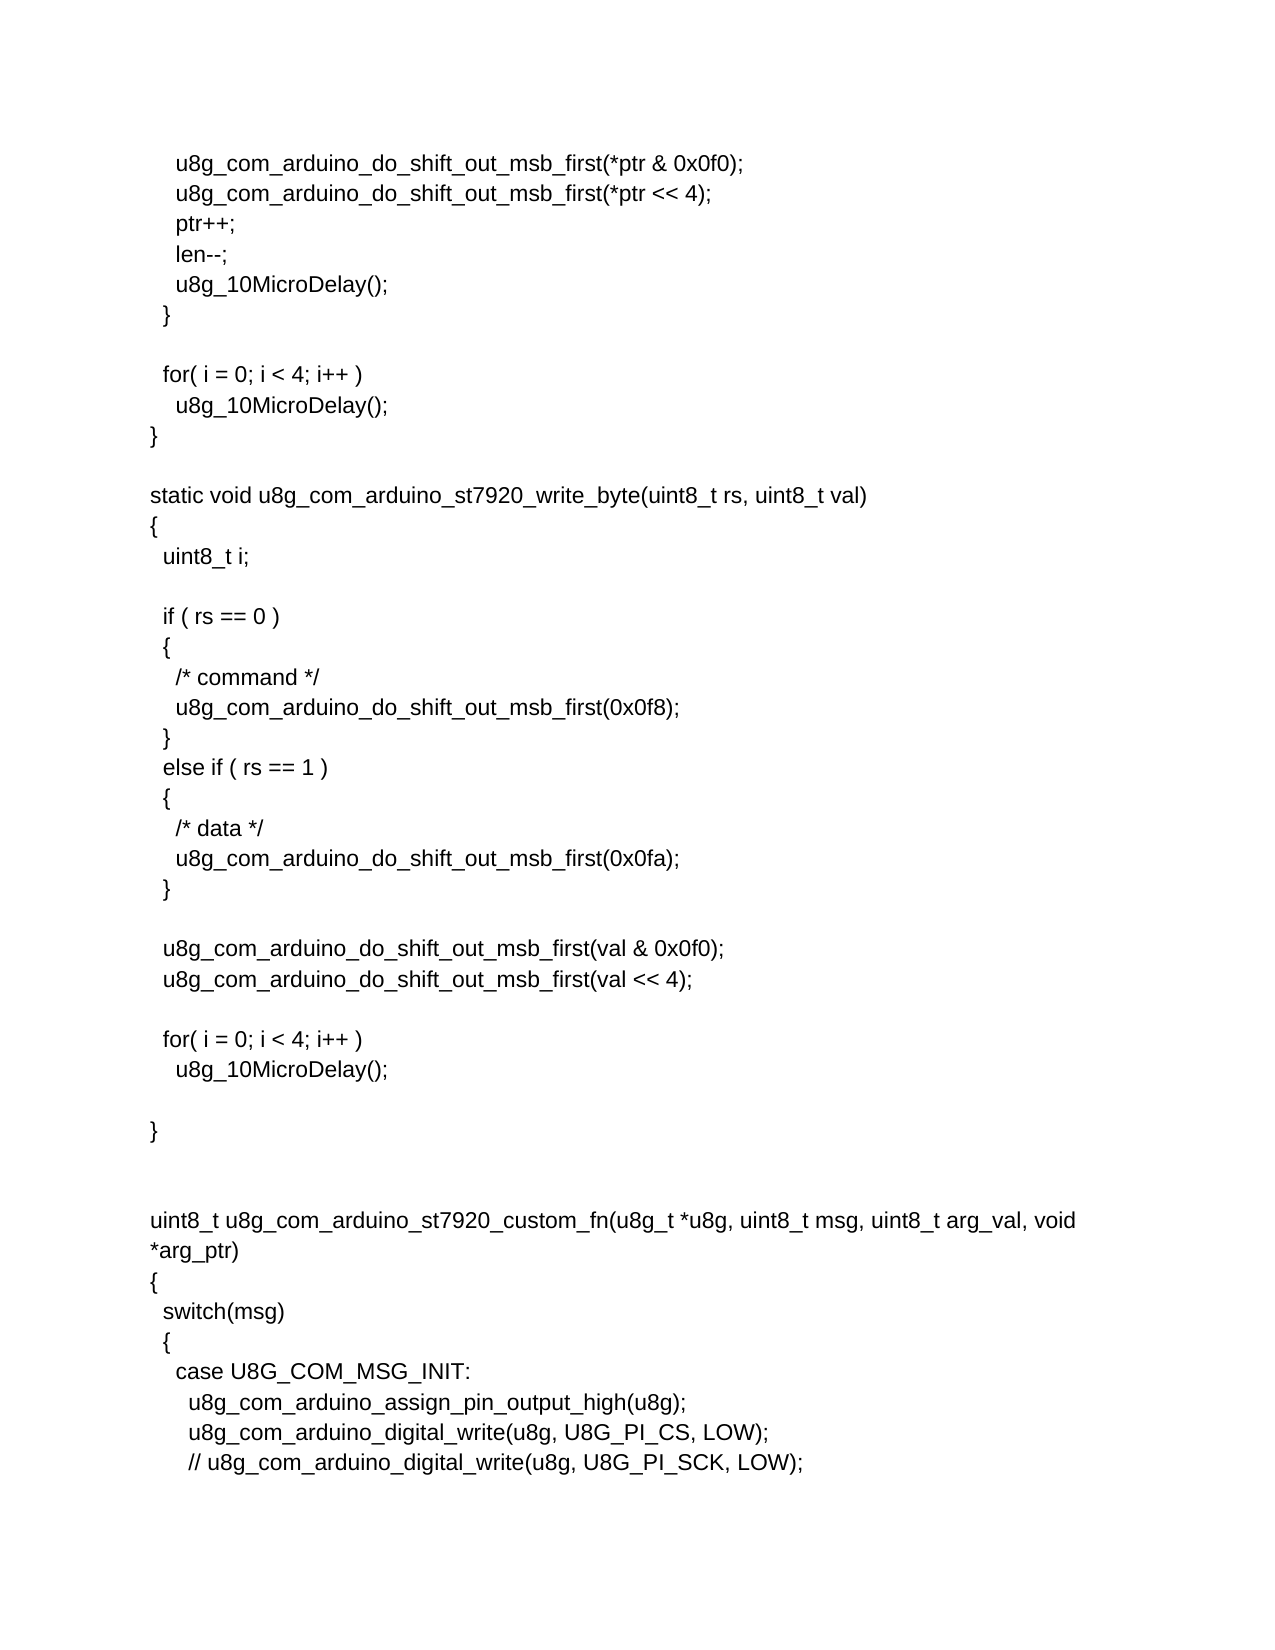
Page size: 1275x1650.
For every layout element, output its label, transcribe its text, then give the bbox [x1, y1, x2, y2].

text switch(msg) [150, 1298, 1125, 1324]
text len--; [150, 241, 1125, 267]
text static void u8g_com_arduino_st7920_write_byte(uint8_t rs, uint8_t val) [150, 482, 1125, 509]
text uint8_t u8g_com_arduino_st7920_custom_fn(u8g_t *u8g, uint8_t msg, uint8_t arg_val, void *arg_ptr) [150, 1207, 1125, 1264]
text } [150, 301, 1125, 327]
text u8g_com_arduino_do_shift_out_msb_first(*ptr << 4); [150, 180, 1125, 207]
text else if ( rs == 1 ) [150, 754, 1125, 781]
text for( i = 0; i < 4; i++ ) [150, 1026, 1125, 1052]
text case U8G_COM_MSG_INIT: [150, 1358, 1125, 1385]
text { [150, 633, 1125, 660]
text u8g_com_arduino_do_shift_out_msb_first(0x0f8); [150, 694, 1125, 720]
text ptr++; [150, 210, 1125, 237]
text u8g_com_arduino_do_shift_out_msb_first(val << 4); [150, 966, 1125, 992]
text u8g_10MicroDelay(); [150, 392, 1125, 418]
text uint8_t i; [150, 543, 1125, 569]
text { [150, 512, 1125, 539]
text if ( rs == 0 ) [150, 603, 1125, 629]
text } [150, 1117, 1125, 1143]
text u8g_10MicroDelay(); [150, 1056, 1125, 1083]
text } [150, 875, 1125, 901]
text { [150, 784, 1125, 811]
text u8g_com_arduino_digital_write(u8g, U8G_PI_CS, LOW); [150, 1419, 1125, 1445]
text u8g_com_arduino_do_shift_out_msb_first(val & 0x0f0); [150, 935, 1125, 962]
text // u8g_com_arduino_digital_write(u8g, U8G_PI_SCK, LOW); [150, 1449, 1125, 1475]
text { [150, 1328, 1125, 1354]
text /* data */ [150, 814, 1125, 841]
text u8g_com_arduino_do_shift_out_msb_first(*ptr & 0x0f0); [150, 150, 1125, 176]
text { [150, 1268, 1125, 1294]
text u8g_10MicroDelay(); [150, 271, 1125, 297]
text for( i = 0; i < 4; i++ ) [150, 361, 1125, 388]
text u8g_com_arduino_assign_pin_output_high(u8g); [150, 1388, 1125, 1415]
text u8g_com_arduino_do_shift_out_msb_first(0x0fa); [150, 845, 1125, 871]
text /* command */ [150, 663, 1125, 690]
text } [150, 422, 1125, 448]
text } [150, 724, 1125, 750]
